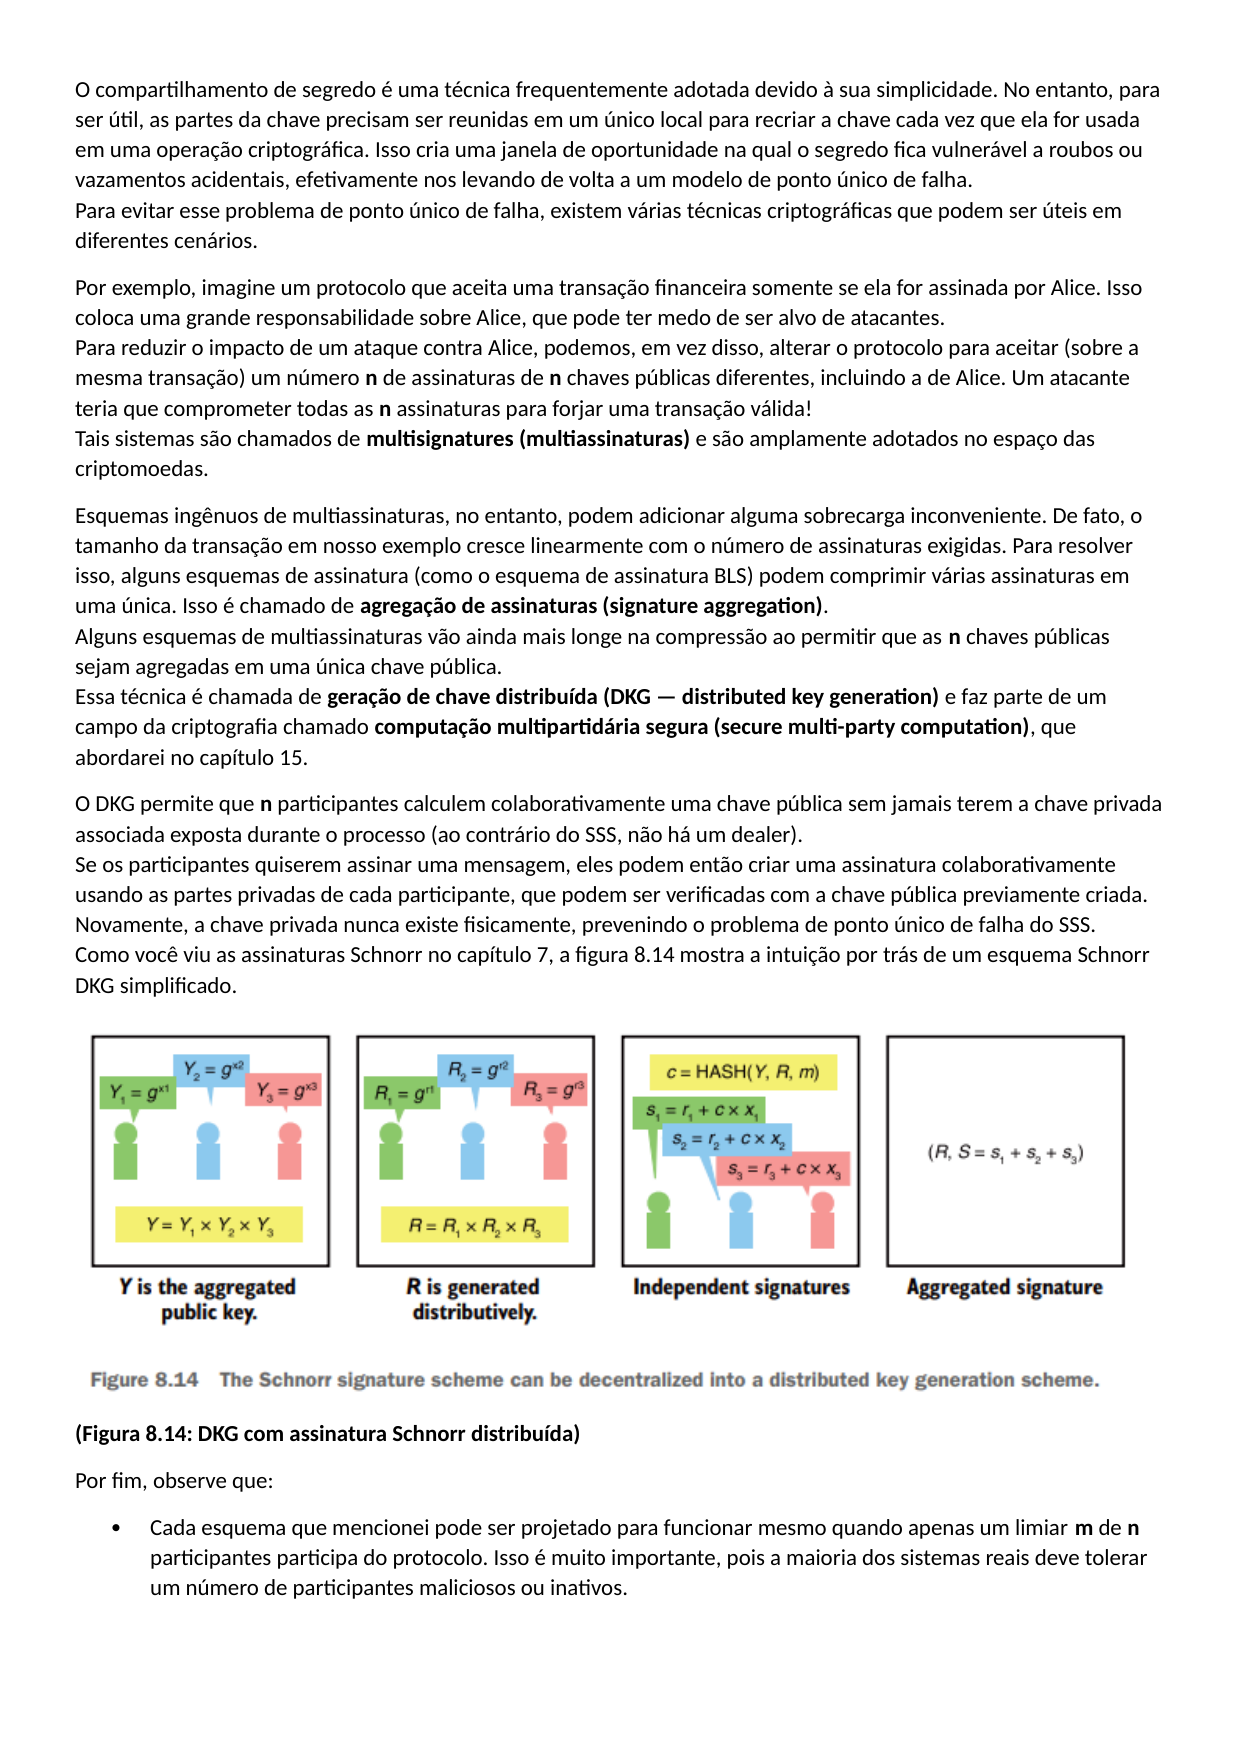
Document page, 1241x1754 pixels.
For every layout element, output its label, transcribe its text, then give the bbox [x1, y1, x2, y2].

text Esquemas ingênuos de multiassinaturas, no entanto, podem adicionar alguma sobrecarga inconveniente. De fato, o tamanho da transação em nosso exemplo cresce linearmente com o número de assinaturas exigidas. Para resolver isso, alguns esquemas de assinatura (como o esquema de assinatura BLS) podem comprimir várias assinaturas em uma única. Isso é chamado de agregação de assinaturas (signature aggregation). Alguns esquemas de multiassinaturas vão ainda mais longe na compressão ao permitir que as n chaves públicas sejam agregadas em uma única chave pública. Essa técnica é chamada de geração de chave distribuída (DKG — distributed key generation) e faz parte de um campo da criptografia chamado computação multipartidária segura (secure multi-party computation), que abordarei no capítulo 15. [75, 501, 1165, 771]
text (Figura 8.14: DKG com assinatura Schnorr distribuída) [75, 1419, 1165, 1447]
text O compartilhamento de segredo é uma técnica frequentemente adotada devido à sua simplicidade. No entanto, para ser útil, as partes da chave precisam ser reunidas em um único local para recriar a chave cada vez que ela for usada em uma operação criptográfica. Isso cria uma janela de oportunidade na qual o segredo fica vulnerável a roubos ou vazamentos acidentais, efetivamente nos levando de volta a um modelo de ponto único de falha. Para evitar esse problema de ponto único de falha, existem várias técnicas criptográficas que podem ser úteis em diferentes cenários. [75, 75, 1165, 254]
list Cada esquema que mencionei pode ser projetado para funcionar mesmo quando apenas um limiar m de n participantes participa do protocolo. Isso é muito importante, pois a maioria dos sistemas reais deve tolerar um número de participantes maliciosos ou inativos. [112, 1513, 1165, 1602]
picture [75, 1017, 1144, 1401]
text Por fim, observe que: [75, 1466, 1165, 1494]
text O DKG permite que n participantes calculem colaborativamente uma chave pública sem jamais terem a chave privada associada exposta durante o processo (ao contrário do SSS, não há um dealer). Se os participantes quiserem assinar uma mensagem, eles podem então criar uma assinatura colaborativamente usando as partes privadas de cada participante, que podem ser verificadas com a chave pública previamente criada. Novamente, a chave privada nunca existe fisicamente, prevenindo o problema de ponto único de falha do SSS. Como você viu as assinaturas Schnorr no capítulo 7, a figura 8.14 mostra a intuição por trás de um esquema Schnorr DKG simplificado. [75, 789, 1165, 999]
text Por exemplo, imagine um protocolo que aceita uma transação financeira somente se ela for assinada por Alice. Isso coloca uma grande responsabilidade sobre Alice, que pode ter medo de ser alvo de atacantes. Para reduzir o impacto de um ataque contra Alice, podemos, em vez disso, alterar o protocolo para aceitar (sobre a mesma transação) um número n de assinaturas de n chaves públicas diferentes, incluindo a de Alice. Um atacante teria que comprometer todas as n assinaturas para forjar uma transação válida! Tais sistemas são chamados de multisignatures (multiassinaturas) e são amplamente adotados no espaço das criptomoedas. [75, 273, 1165, 482]
